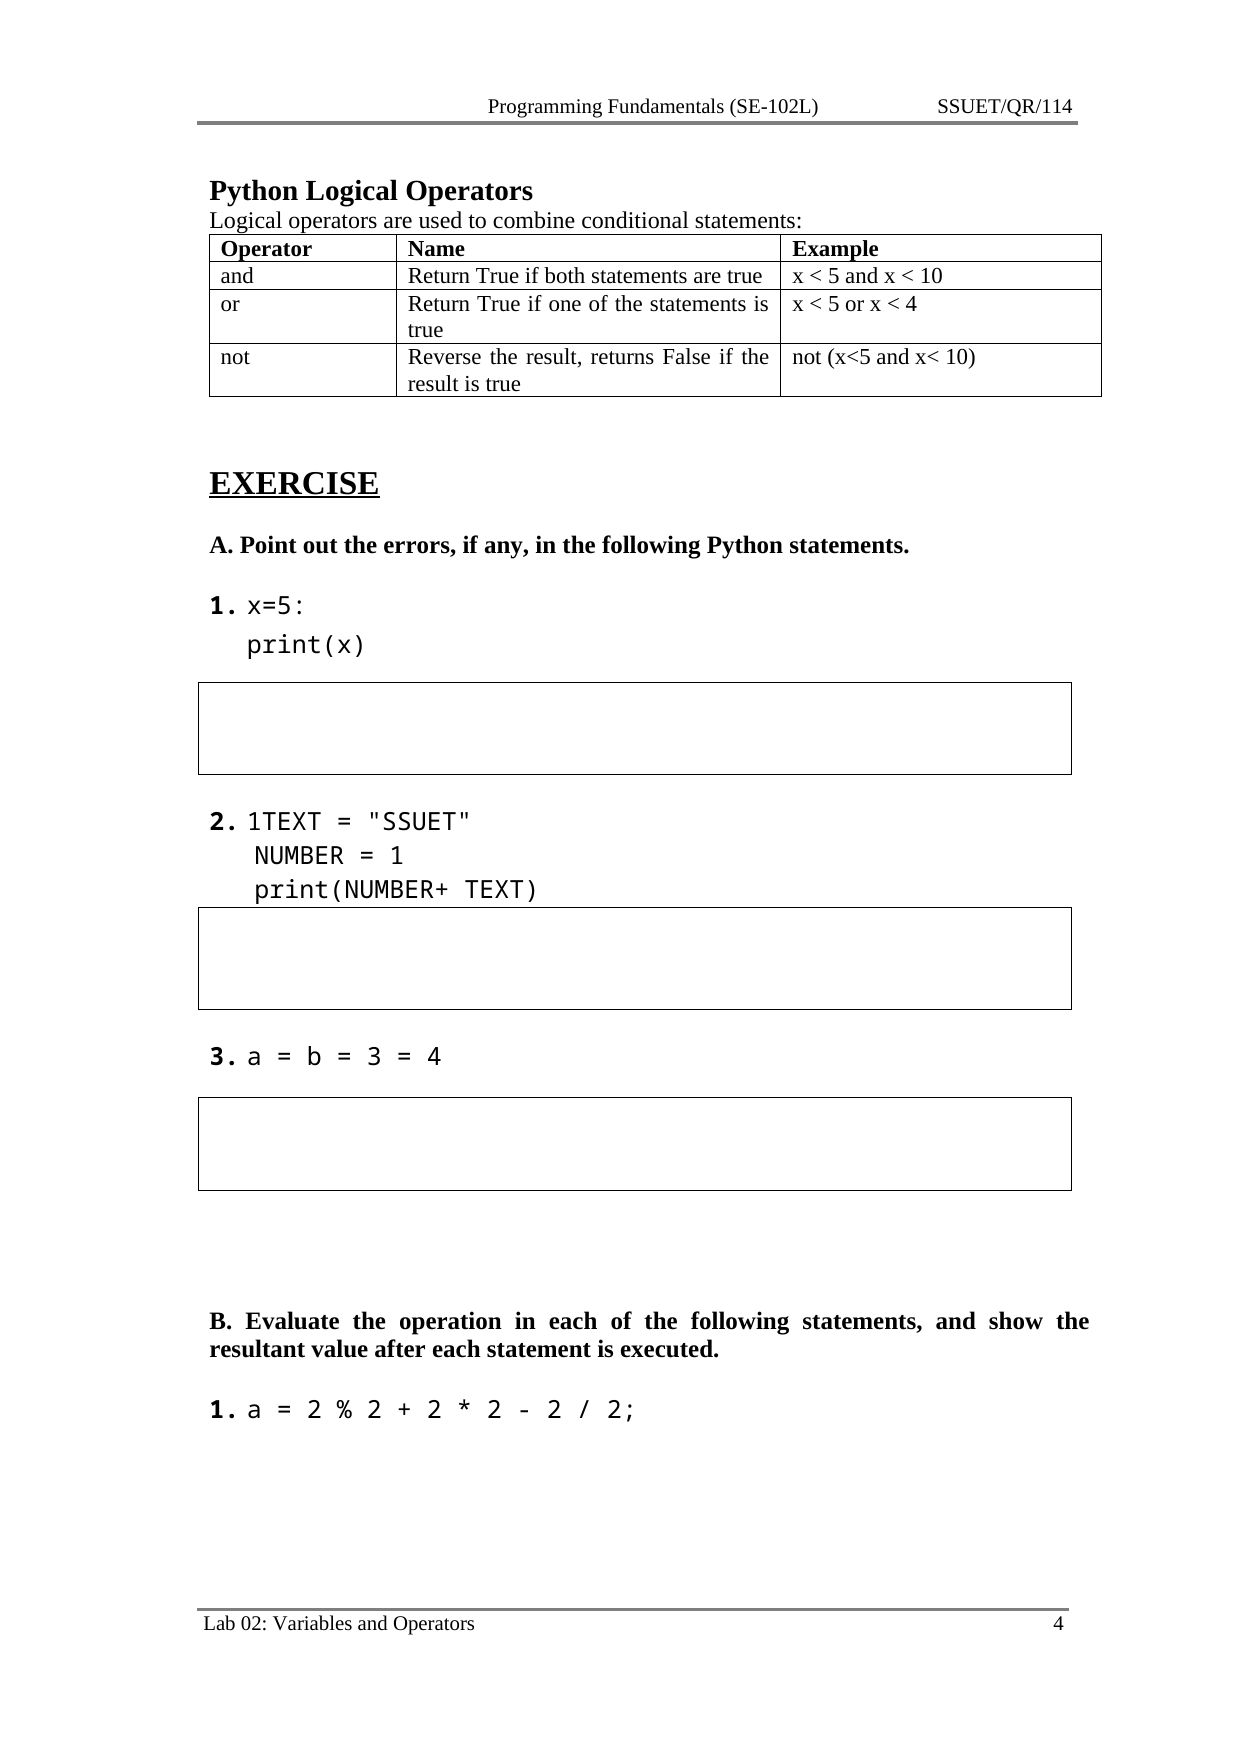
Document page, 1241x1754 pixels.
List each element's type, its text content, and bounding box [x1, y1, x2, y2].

table_cell x < 5 or x < 4 [781, 290, 1101, 342]
table_header Operator [210, 235, 396, 261]
table_header [199, 1098, 1071, 1190]
table_cell Reverse the result, returns False if the result is true [397, 344, 780, 396]
list a = b = 3 = 4 [209, 1039, 1090, 1073]
table_header [199, 683, 1071, 774]
text A. Point out the errors, if any, in the following Python statements. [209, 530, 1090, 559]
table_cell Return True if both statements are true [397, 262, 780, 289]
table_header [199, 908, 1071, 1009]
table_header Example [781, 235, 1101, 261]
list 1TEXT = "SSUET" [209, 804, 1090, 838]
text EXERCISE [209, 463, 1090, 501]
list a = 2 % 2 + 2 * 2 - 2 / 2; [209, 1392, 1090, 1426]
list x=5: [209, 588, 1090, 622]
text B. Evaluate the operation in each of the following statements, and show the resultant value after each statement is executed. [209, 1306, 1090, 1363]
table_cell x < 5 and x < 10 [781, 262, 1101, 289]
table_cell not (x<5 and x< 10) [781, 344, 1101, 396]
text print(NUMBER+ TEXT) [209, 872, 1090, 906]
text NUMBER = 1 [209, 838, 1090, 872]
table_cell and [210, 262, 396, 289]
table_cell not [210, 344, 396, 396]
table_cell Return True if one of the statements is true [397, 290, 780, 342]
table_header Name [397, 235, 780, 261]
table_cell or [210, 290, 396, 342]
list print(x) [247, 627, 1090, 661]
subtitle Python Logical Operators [209, 173, 1090, 206]
text Logical operators are used to combine conditional statements: [209, 206, 1090, 234]
